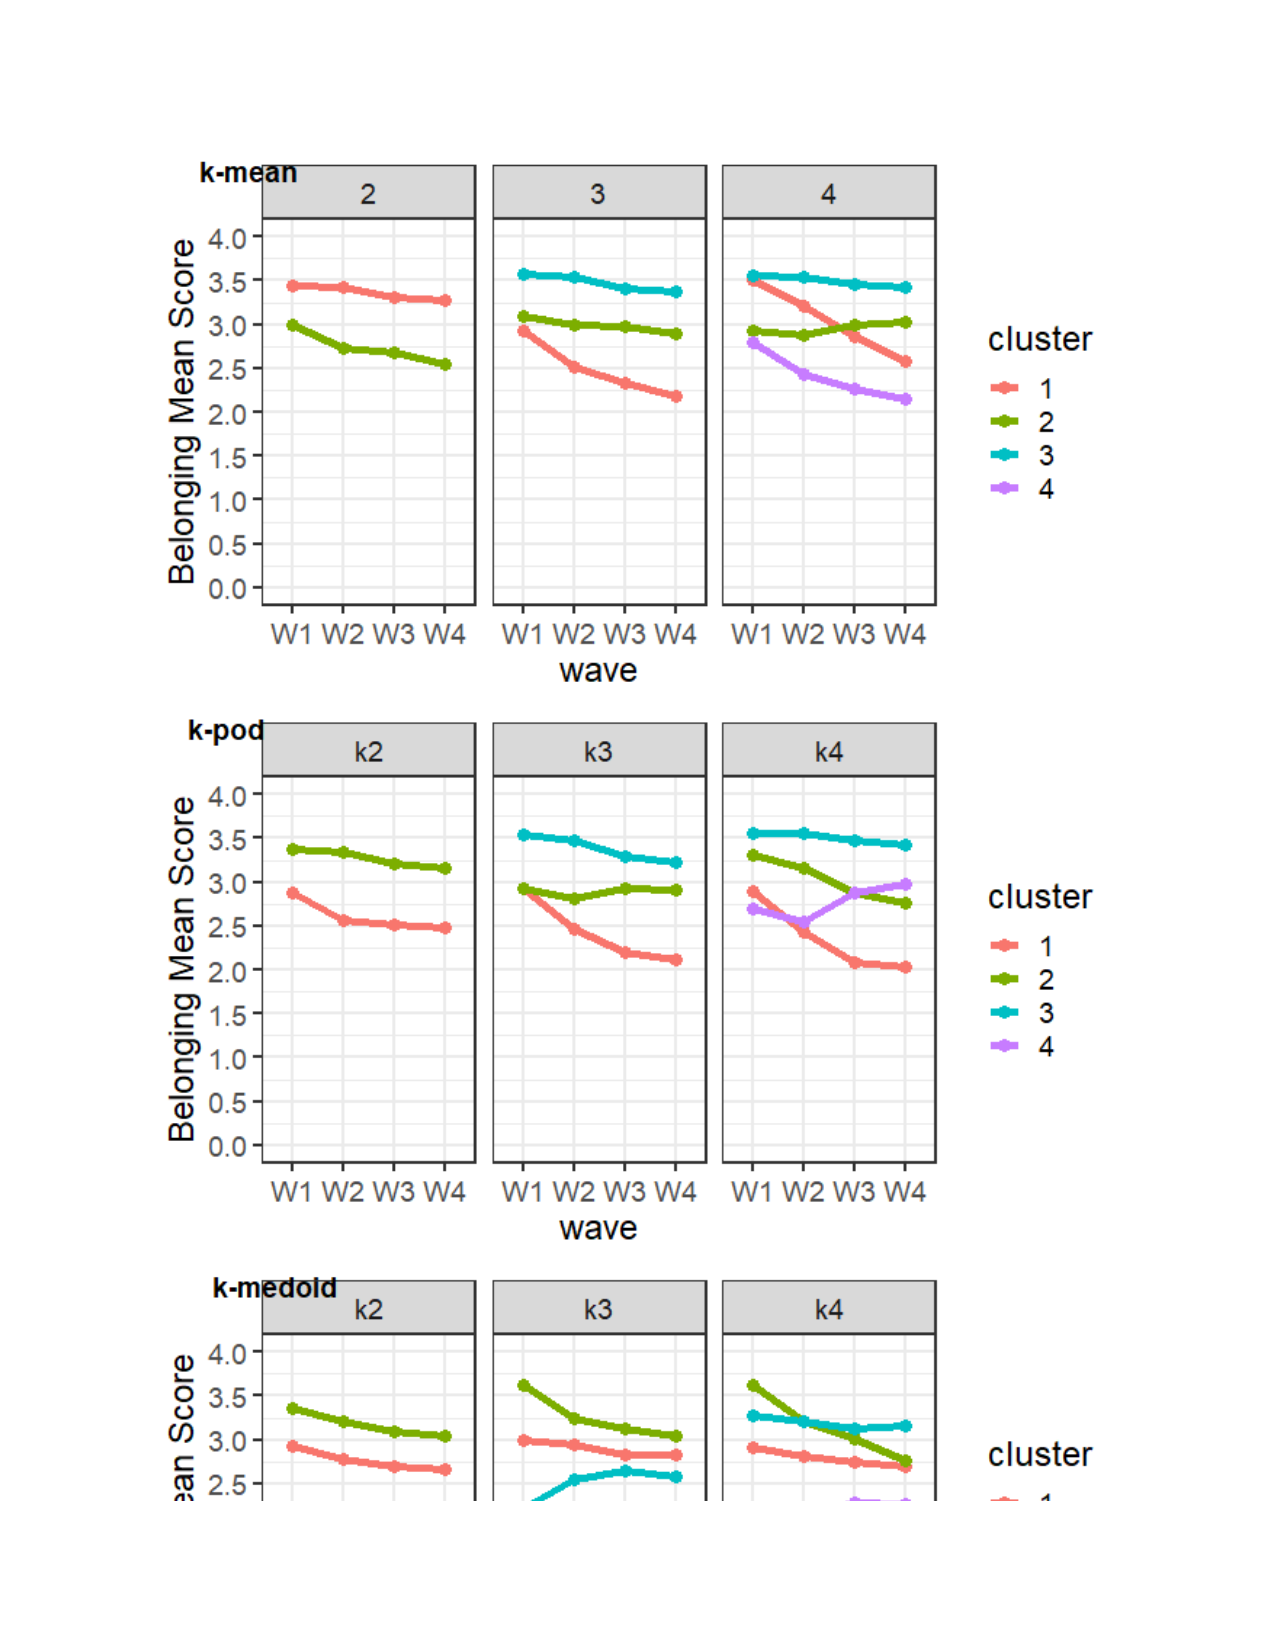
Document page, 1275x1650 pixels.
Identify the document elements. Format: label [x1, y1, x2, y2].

picture [150, 150, 1125, 1501]
